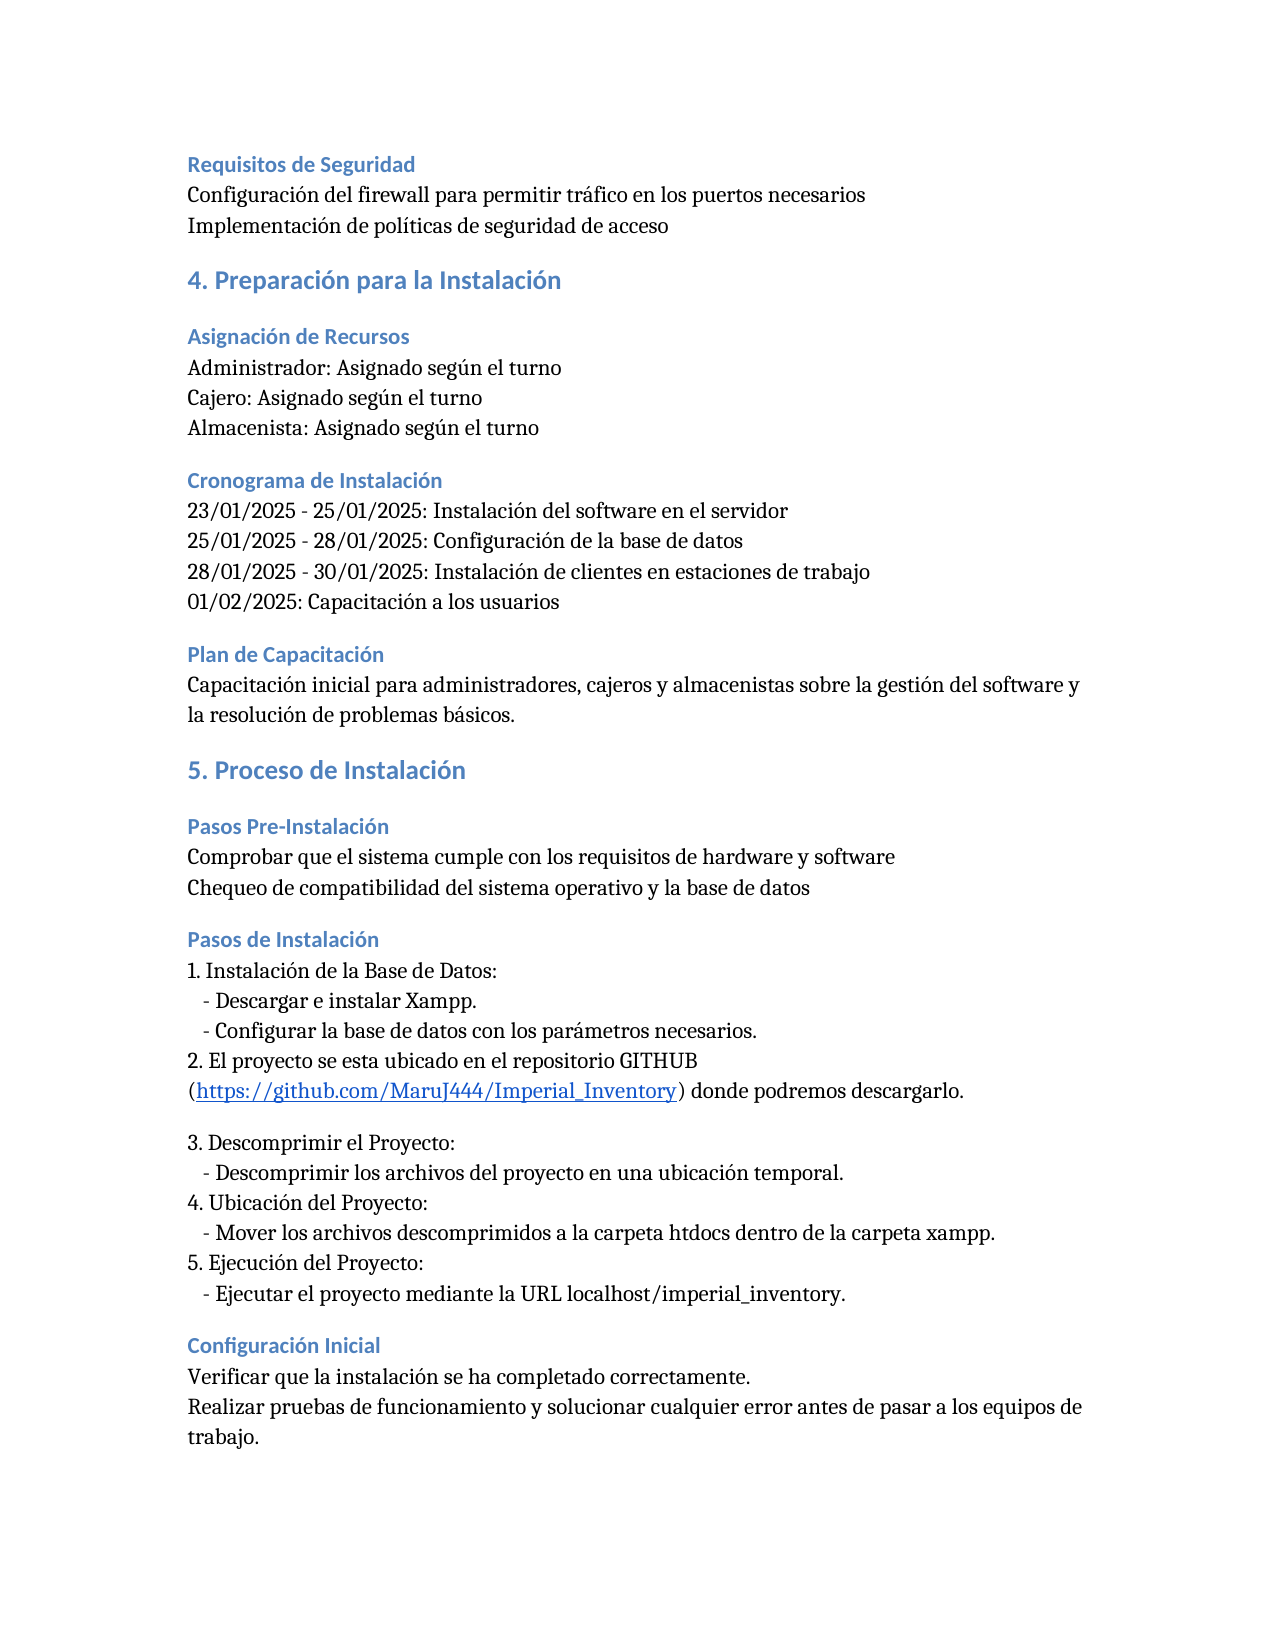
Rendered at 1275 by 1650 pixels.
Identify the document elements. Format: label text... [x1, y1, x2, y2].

subtitle Configuración Inicial [187, 1331, 1087, 1359]
subtitle Pasos Pre-Instalación [187, 812, 1087, 840]
subtitle Asignación de Recursos [187, 322, 1087, 350]
text 1. Instalación de la Base de Datos: - Descargar e instalar Xampp. - Configurar la base de datos con los parámetros necesarios. 2. El proyecto se esta ubicado en el repositorio GITHUB (https://github.com/MaruJ444/Imperial_Inventory) donde podremos descargarlo. [187, 957, 1087, 1105]
text 23/01/2025 - 25/01/2025: Instalación del software en el servidor 25/01/2025 - 28/01/2025: Configuración de la base de datos 28/01/2025 - 30/01/2025: Instalación de clientes en estaciones de trabajo 01/02/2025: Capacitación a los usuarios [187, 498, 1087, 615]
subtitle Plan de Capacitación [187, 640, 1087, 668]
subtitle Pasos de Instalación [187, 925, 1087, 953]
subtitle 5. Proceso de Instalación [187, 753, 1087, 786]
text Capacitación inicial para administradores, cajeros y almacenistas sobre la gestión del software y la resolución de problemas básicos. [187, 672, 1087, 728]
text Comprobar que el sistema cumple con los requisitos de hardware y software Chequeo de compatibilidad del sistema operativo y la base de datos [187, 844, 1087, 901]
text 3. Descomprimir el Proyecto: - Descomprimir los archivos del proyecto en una ubicación temporal. 4. Ubicación del Proyecto: - Mover los archivos descomprimidos a la carpeta htdocs dentro de la carpeta xampp. 5. Ejecución del Proyecto: - Ejecutar el proyecto mediante la URL localhost/imperial_inventory. [187, 1129, 1087, 1307]
subtitle 4. Preparación para la Instalación [187, 263, 1087, 296]
subtitle Requisitos de Seguridad [187, 150, 1087, 178]
text Verificar que la instalación se ha completado correctamente. Realizar pruebas de funcionamiento y solucionar cualquier error antes de pasar a los equipos de trabajo. [187, 1364, 1087, 1450]
subtitle Cronograma de Instalación [187, 466, 1087, 494]
text Configuración del firewall para permitir tráfico en los puertos necesarios Implementación de políticas de seguridad de acceso [187, 182, 1087, 239]
text Administrador: Asignado según el turno Cajero: Asignado según el turno Almacenista: Asignado según el turno [187, 354, 1087, 441]
